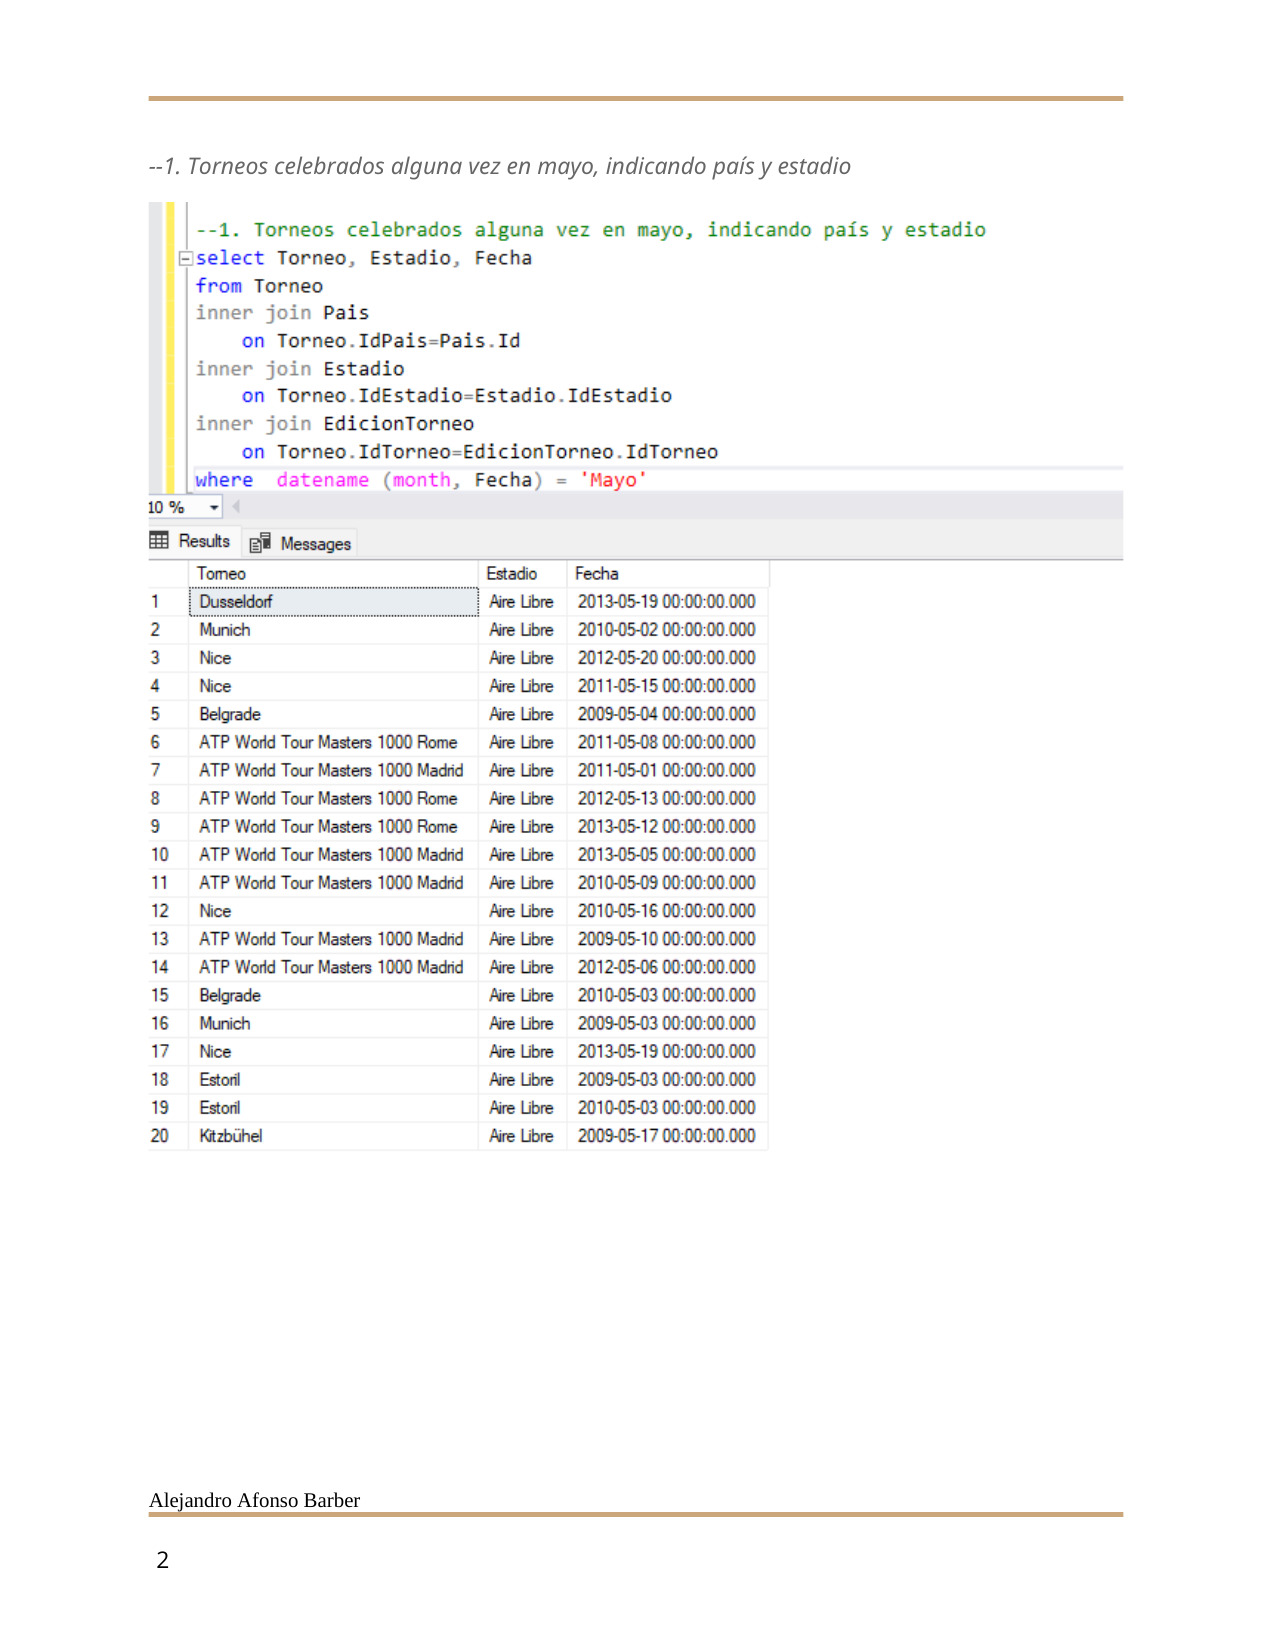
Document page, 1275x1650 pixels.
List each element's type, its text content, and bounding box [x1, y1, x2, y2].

picture [148, 1512, 1124, 1517]
subtitle --1. Torneos celebrados alguna vez en mayo, indicando país y estadio [148, 150, 1125, 181]
picture [148, 202, 1124, 1271]
picture [148, 96, 1124, 101]
